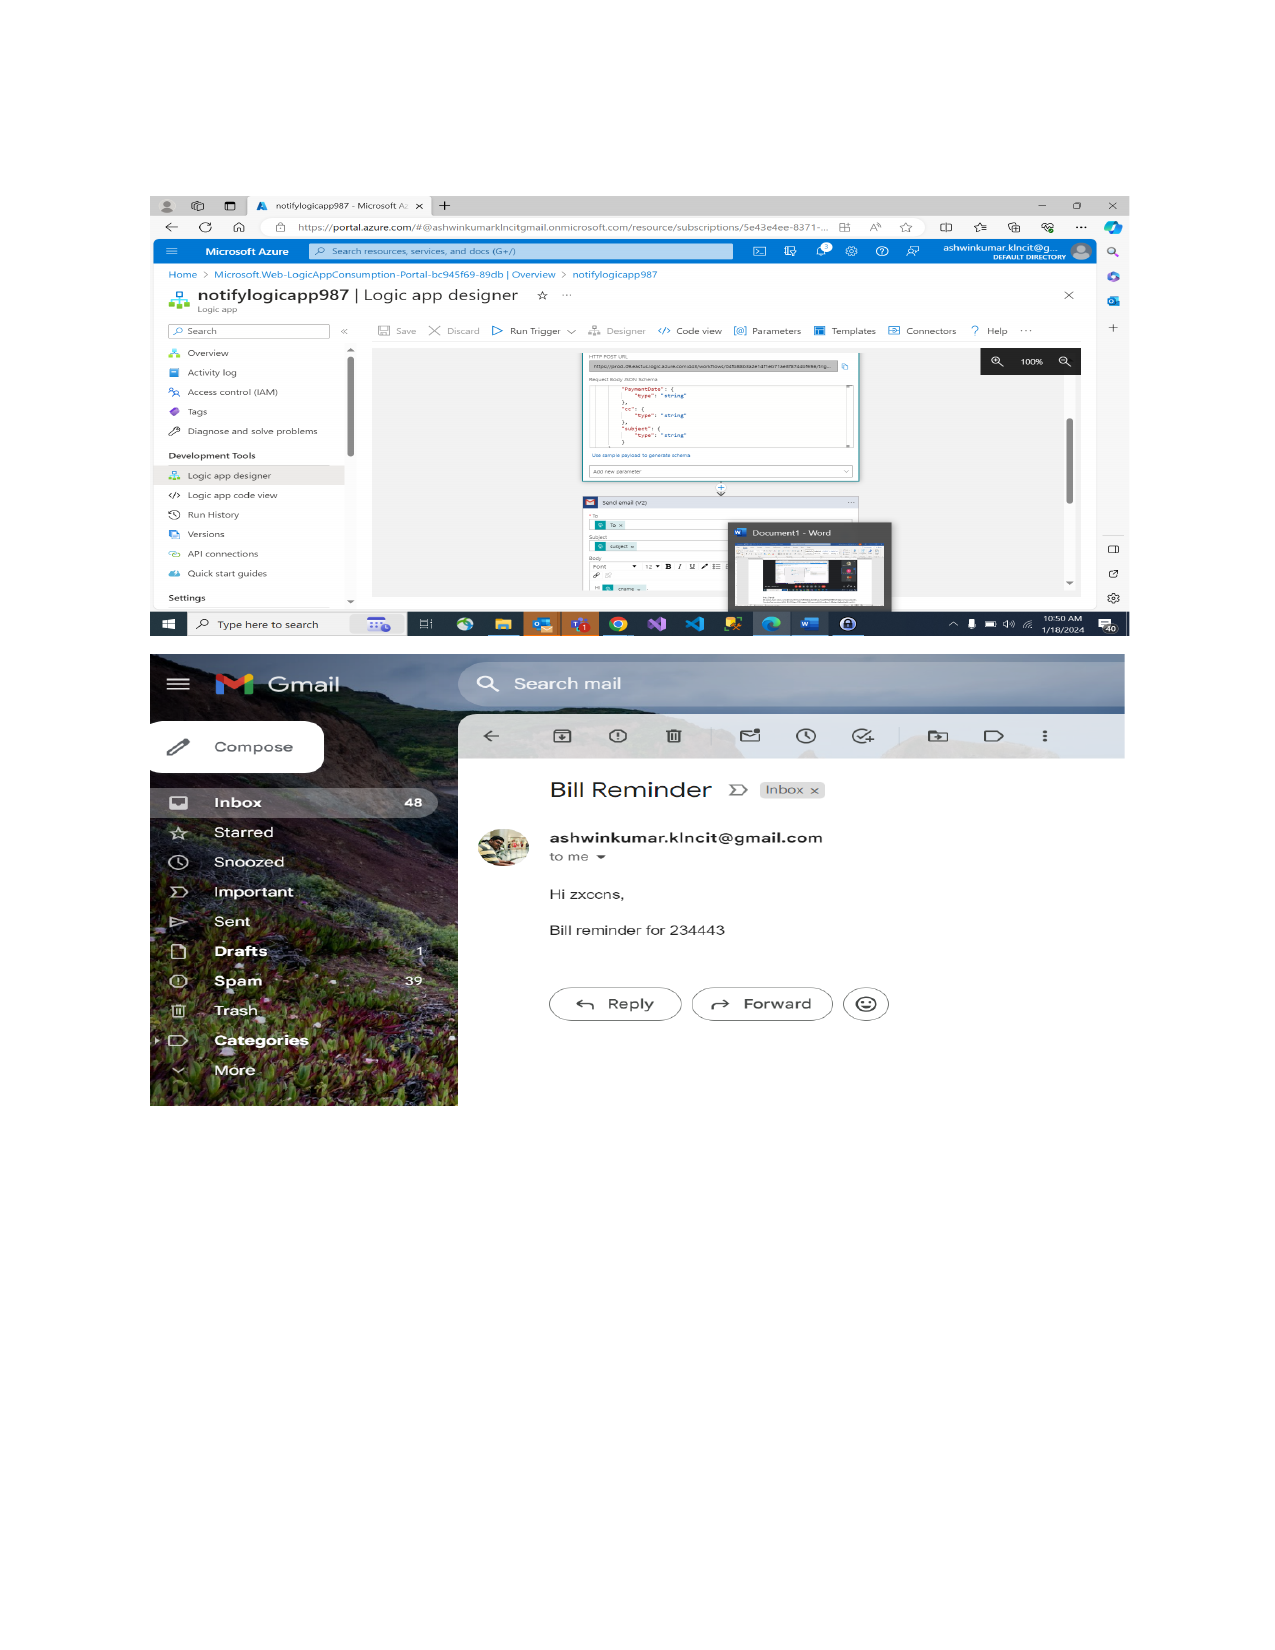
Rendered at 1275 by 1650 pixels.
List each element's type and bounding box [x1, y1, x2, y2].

picture [150, 654, 1125, 1106]
picture [150, 196, 1130, 636]
